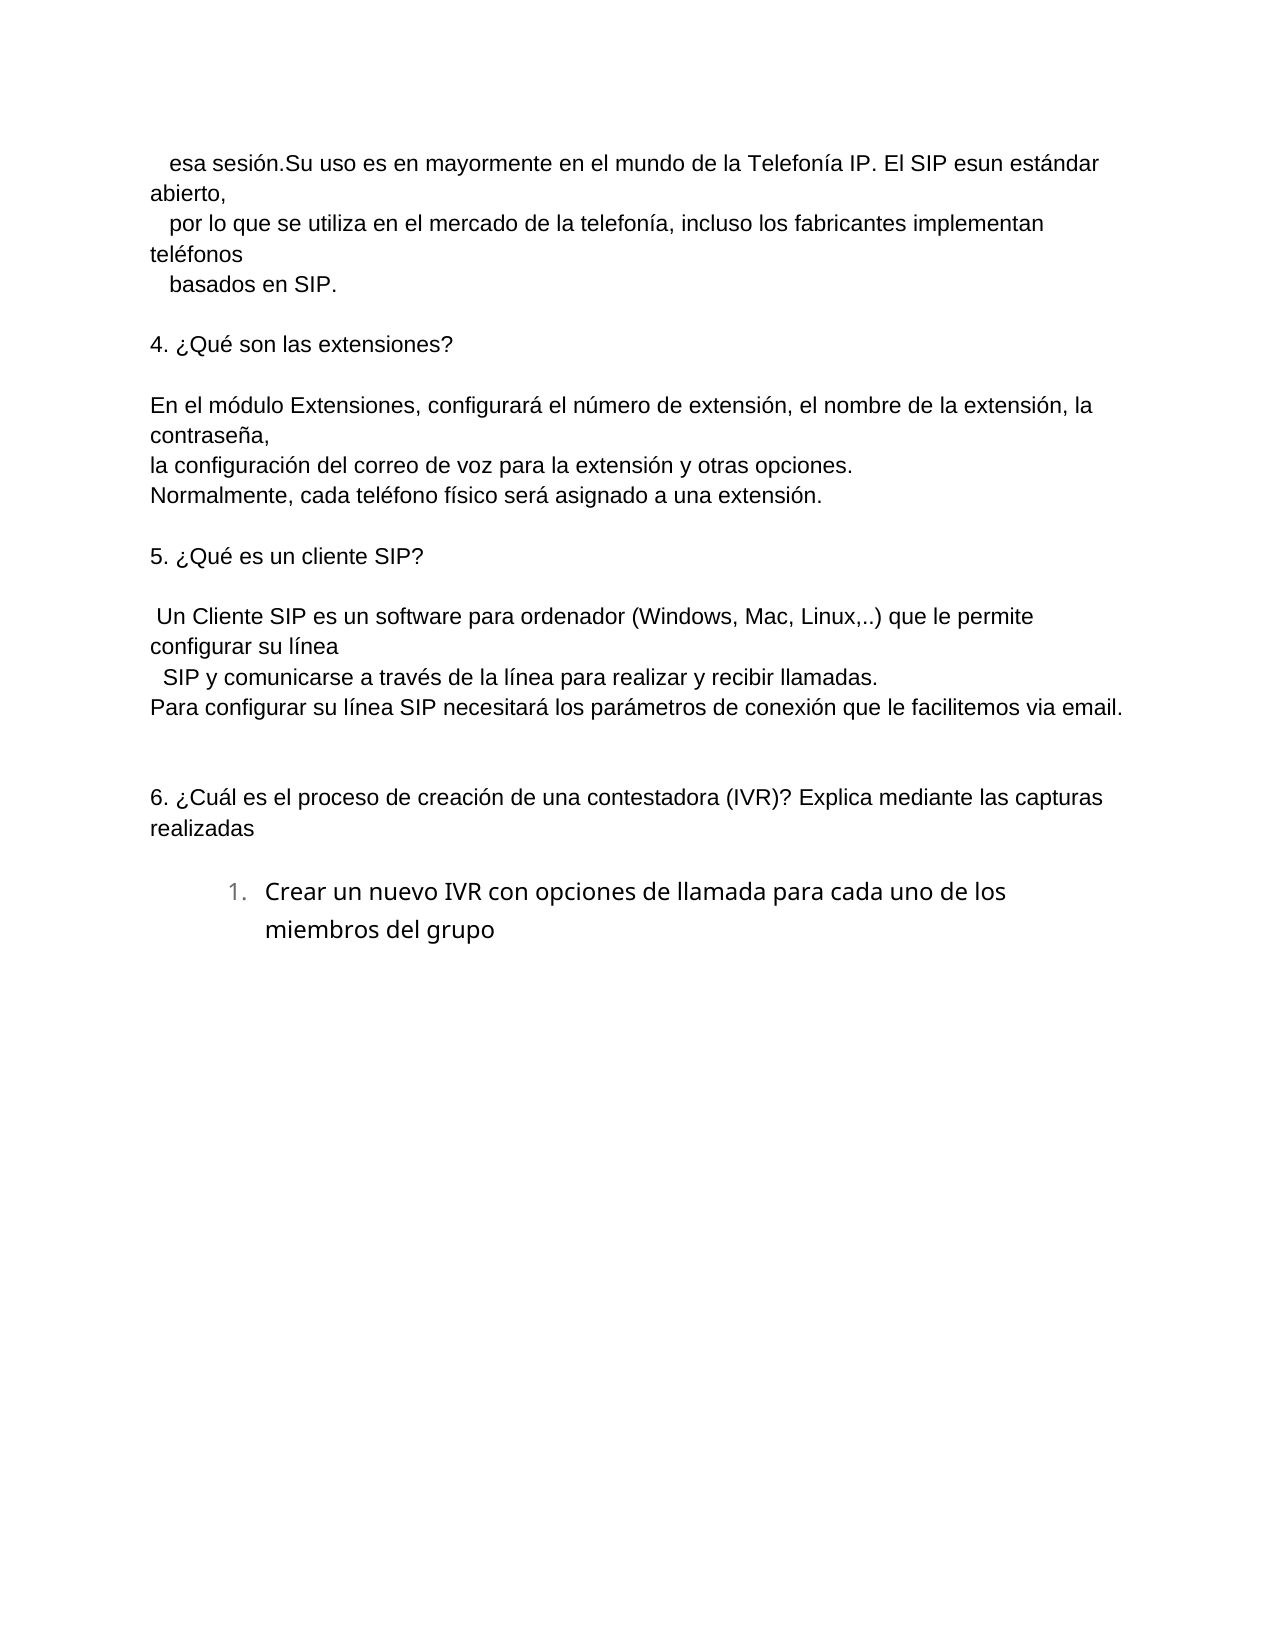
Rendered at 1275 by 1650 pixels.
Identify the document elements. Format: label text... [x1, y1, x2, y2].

text esa sesión.Su uso es en mayormente en el mundo de la Telefonía IP. El SIP esun estándar abierto, [150, 150, 1125, 207]
text la configuración del correo de voz para la extensión y otras opciones. [150, 452, 1125, 478]
text 6. ¿Cuál es el proceso de creación de una contestadora (IVR)? Explica mediante las capturas realizadas [150, 784, 1125, 841]
text En el módulo Extensiones, configurará el número de extensión, el nombre de la extensión, la contraseña, [150, 392, 1125, 448]
text 5. ¿Qué es un cliente SIP? [150, 543, 1125, 569]
text Normalmente, cada teléfono físico será asignado a una extensión. [150, 482, 1125, 509]
text SIP y comunicarse a través de la línea para realizar y recibir llamadas. [150, 663, 1125, 690]
text Un Cliente SIP es un software para ordenador (Windows, Mac, Linux,..) que le permite configurar su línea [150, 603, 1125, 660]
text Para configurar su línea SIP necesitará los parámetros de conexión que le facilitemos via email. [150, 694, 1125, 720]
text 4. ¿Qué son las extensiones? [150, 331, 1125, 358]
text basados en SIP. [150, 271, 1125, 297]
list Crear un nuevo IVR con opciones de llamada para cada uno de los miembros del grupo [227, 875, 1125, 945]
text por lo que se utiliza en el mercado de la telefonía, incluso los fabricantes implementan teléfonos [150, 210, 1125, 267]
